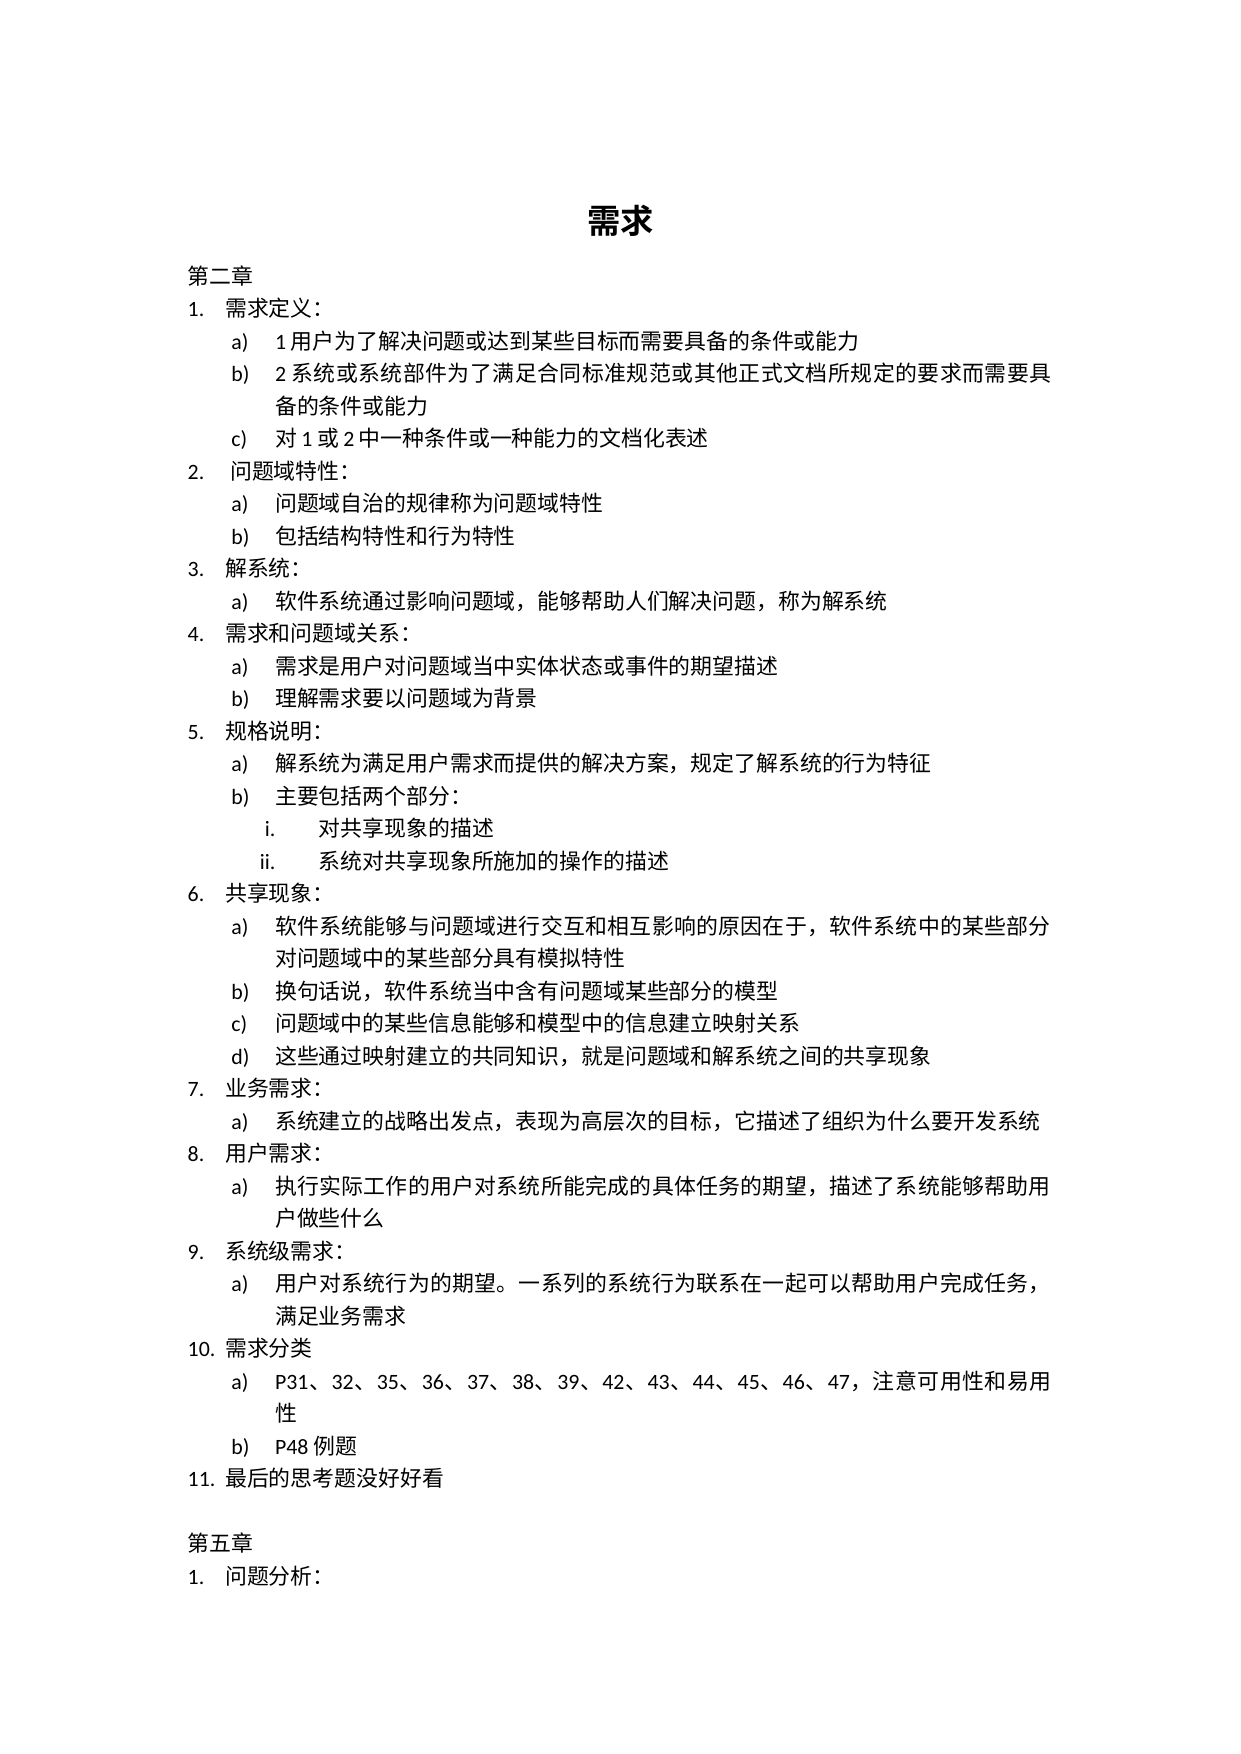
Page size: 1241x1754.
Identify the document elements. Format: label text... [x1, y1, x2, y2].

list 规格说明： [187, 713, 1053, 746]
list 解系统为满足用户需求而提供的解决方案，规定了解系统的行为特征 [231, 746, 1053, 778]
list 换句话说，软件系统当中含有问题域某些部分的模型 [231, 973, 1053, 1006]
list 用户对系统行为的期望。一系列的系统行为联系在一起可以帮助用户完成任务，满足业务需求 [231, 1266, 1053, 1331]
list 1用户为了解决问题或达到某些目标而需要具备的条件或能力 [231, 323, 1053, 356]
list 需求是用户对问题域当中实体状态或事件的期望描述 [231, 648, 1053, 681]
list 问题域自治的规律称为问题域特性 [231, 486, 1053, 518]
text 第五章 [187, 1526, 1053, 1558]
list 执行实际工作的用户对系统所能完成的具体任务的期望，描述了系统能够帮助用户做些什么 [231, 1168, 1053, 1233]
list 主要包括两个部分： [231, 778, 1053, 811]
list 用户需求： [187, 1136, 1053, 1168]
list 软件系统能够与问题域进行交互和相互影响的原因在于，软件系统中的某些部分对问题域中的某些部分具有模拟特性 [231, 908, 1053, 973]
list 系统级需求： [187, 1233, 1053, 1266]
list 问题域中的某些信息能够和模型中的信息建立映射关系 [231, 1006, 1053, 1038]
list 共享现象： [187, 876, 1053, 908]
list 理解需求要以问题域为背景 [231, 681, 1053, 713]
list 对1或2中一种条件或一种能力的文档化表述 [231, 421, 1053, 453]
list 业务需求： [187, 1071, 1053, 1103]
list 需求定义： [187, 291, 1053, 323]
list 解系统： [187, 551, 1053, 583]
list 需求和问题域关系： [187, 616, 1053, 648]
list 系统建立的战略出发点，表现为高层次的目标，它描述了组织为什么要开发系统 [231, 1103, 1053, 1136]
list 2系统或系统部件为了满足合同标准规范或其他正式文档所规定的要求而需要具备的条件或能力 [231, 356, 1053, 421]
list P31、32、35、36、37、38、39、42、43、44、45、46、47，注意可用性和易用性 [231, 1363, 1053, 1428]
title 需求 [187, 187, 1053, 252]
list 软件系统通过影响问题域，能够帮助人们解决问题，称为解系统 [231, 583, 1053, 616]
list 这些通过映射建立的共同知识，就是问题域和解系统之间的共享现象 [231, 1038, 1053, 1071]
text 第二章 [187, 258, 1053, 291]
list 最后的思考题没好好看 [187, 1461, 1053, 1493]
list P48例题 [231, 1428, 1053, 1461]
list 系统对共享现象所施加的操作的描述 [275, 843, 1053, 876]
list 问题分析： [187, 1558, 1053, 1591]
list 问题域特性： [187, 453, 1053, 486]
list 需求分类 [187, 1331, 1053, 1363]
list 对共享现象的描述 [275, 811, 1053, 843]
list 包括结构特性和行为特性 [231, 518, 1053, 551]
